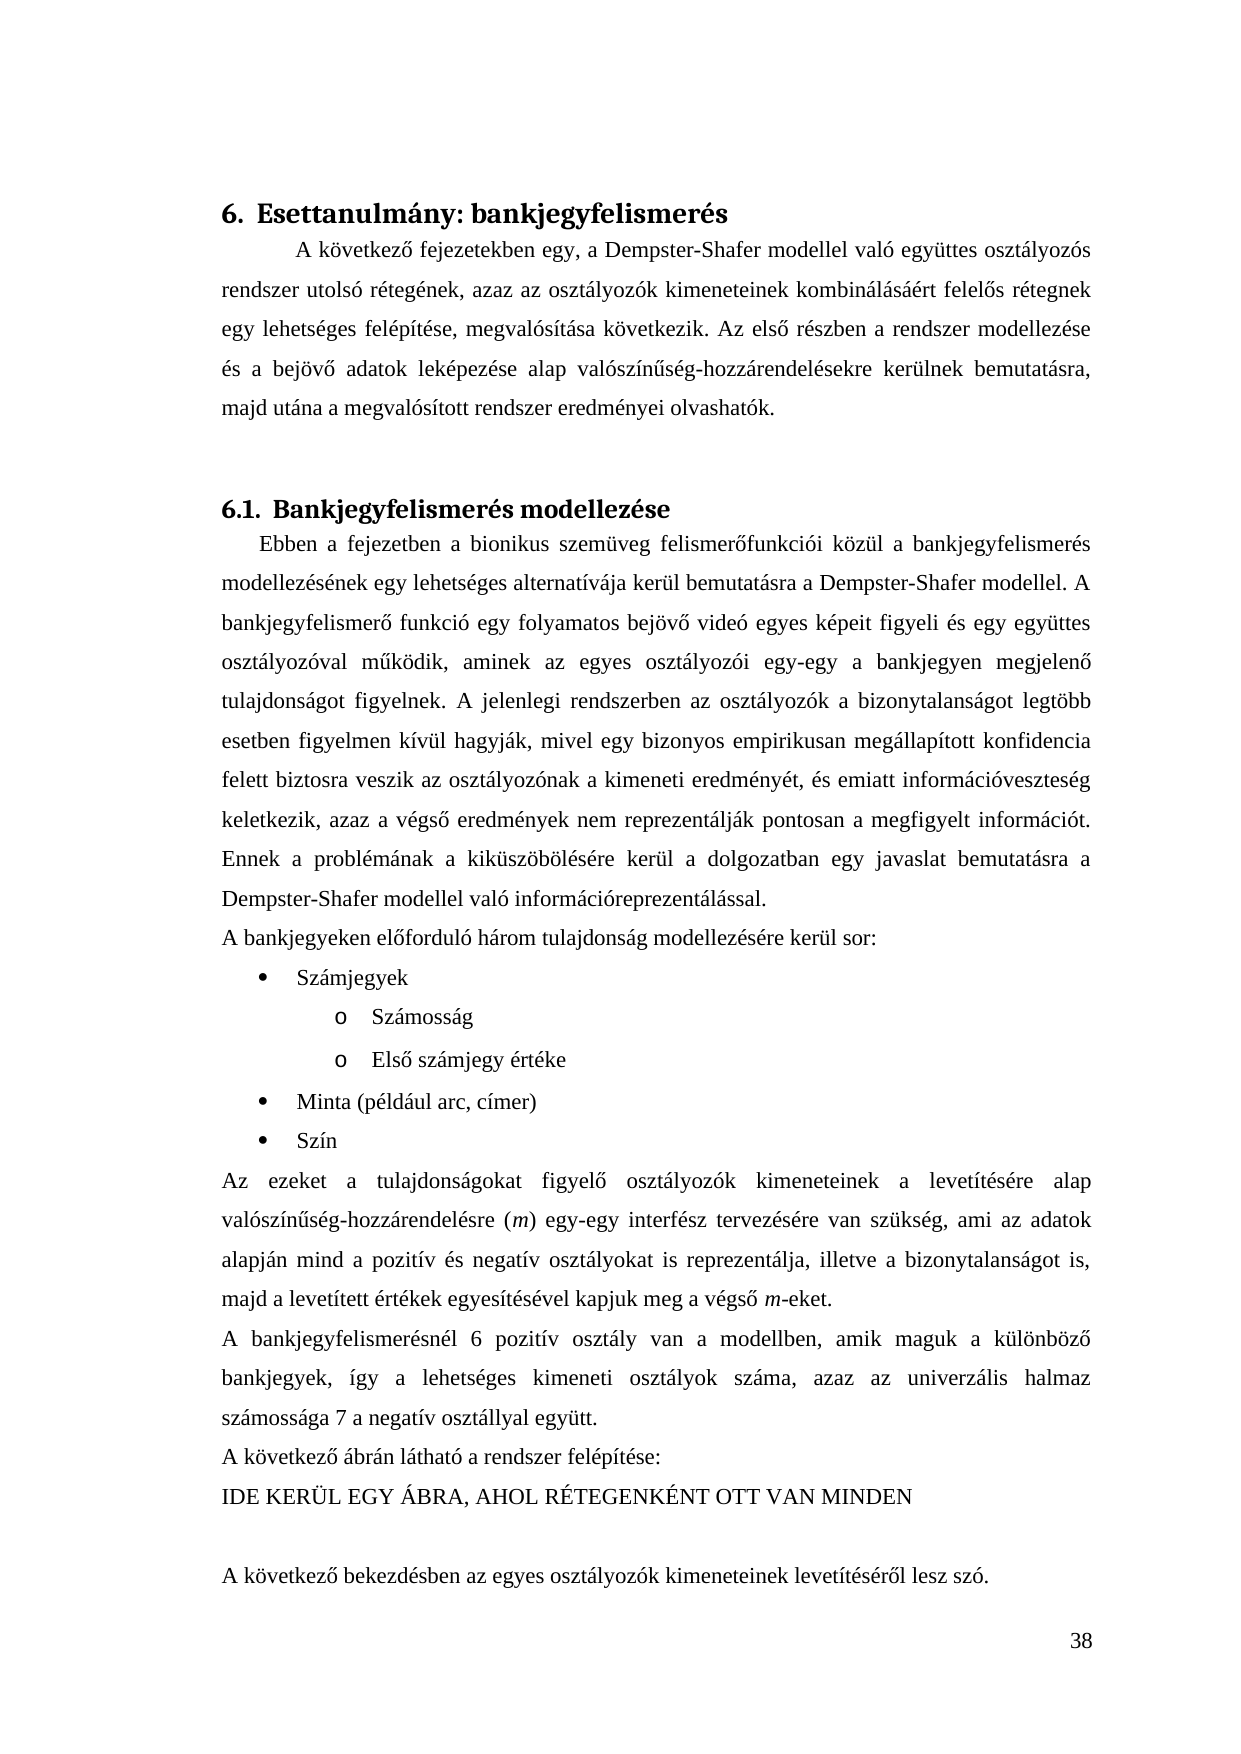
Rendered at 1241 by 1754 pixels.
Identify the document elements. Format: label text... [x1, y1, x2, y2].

text A következő ábrán látható a rendszer felépítése: [221, 1443, 1092, 1470]
list Szín [259, 1127, 1092, 1154]
list Számosság [334, 1003, 1092, 1032]
subtitle 6.1. Bankjegyfelismerés modellezése [221, 494, 1092, 525]
text A következő bekezdésben az egyes osztályozók kimeneteinek levetítéséről lesz szó. [221, 1562, 1092, 1588]
list Számjegyek [259, 964, 1092, 990]
text A bankjegyeken előforduló három tulajdonság modellezésére kerül sor: [221, 924, 1092, 951]
text Ebben a fejezetben a bionikus szemüveg felismerőfunkciói közül a bankjegyfelismerés modellezésének egy lehetséges alternatívája kerül bemutatásra a Dempster-Shafer modellel. A bankjegyfelismerő funkció egy folyamatos bejövő videó egyes képeit figyeli és egy együttes osztályozóval működik, aminek az egyes osztályozói egy-egy a bankjegyen megjelenő tulajdonságot figyelnek. A jelenlegi rendszerben az osztályozók a bizonytalanságot legtöbb esetben figyelmen kívül hagyják, mivel egy bizonyos empirikusan megállapított konfidencia felett biztosra veszik az osztályozónak a kimeneti eredményét, és emiatt információveszteség keletkezik, azaz a végső eredmények nem reprezentálják pontosan a megfigyelt információt. Ennek a problémának a kiküszöbölésére kerül a dolgozatban egy javaslat bemutatásra a Dempster-Shafer modellel való információreprezentálással. [221, 530, 1092, 911]
text IDE KERÜL EGY ÁBRA, AHOL RÉTEGENKÉNT OTT VAN MINDEN [221, 1483, 1092, 1509]
text A bankjegyfelismerésnél 6 pozitív osztály van a modellben, amik maguk a különböző bankjegyek, így a lehetséges kimeneti osztályok száma, azaz az univerzális halmaz számossága 7 a negatív osztállyal együtt. [221, 1325, 1092, 1430]
subtitle 6. Esettanulmány: bankjegyfelismerés [221, 198, 1092, 231]
list Első számjegy értéke [334, 1046, 1092, 1074]
text A következő fejezetekben egy, a Dempster-Shafer modellel való együttes osztályozós rendszer utolsó rétegének, azaz az osztályozók kimeneteinek kombinálásáért felelős rétegnek egy lehetséges felépítése, megvalósítása következik. Az első részben a rendszer modellezése és a bejövő adatok leképezése alap valószínűség-hozzárendelésekre kerülnek bemutatásra, majd utána a megvalósított rendszer eredményei olvashatók. [221, 236, 1092, 421]
text Az ezeket a tulajdonságokat figyelő osztályozók kimeneteinek a levetítésére alap valószínűség-hozzárendelésre (m) egy-egy interfész tervezésére van szükség, ami az adatok alapján mind a pozitív és negatív osztályokat is reprezentálja, illetve a bizonytalanságot is, majd a levetített értékek egyesítésével kapjuk meg a végső m-eket. [221, 1167, 1092, 1312]
list Minta (például arc, címer) [259, 1088, 1092, 1114]
